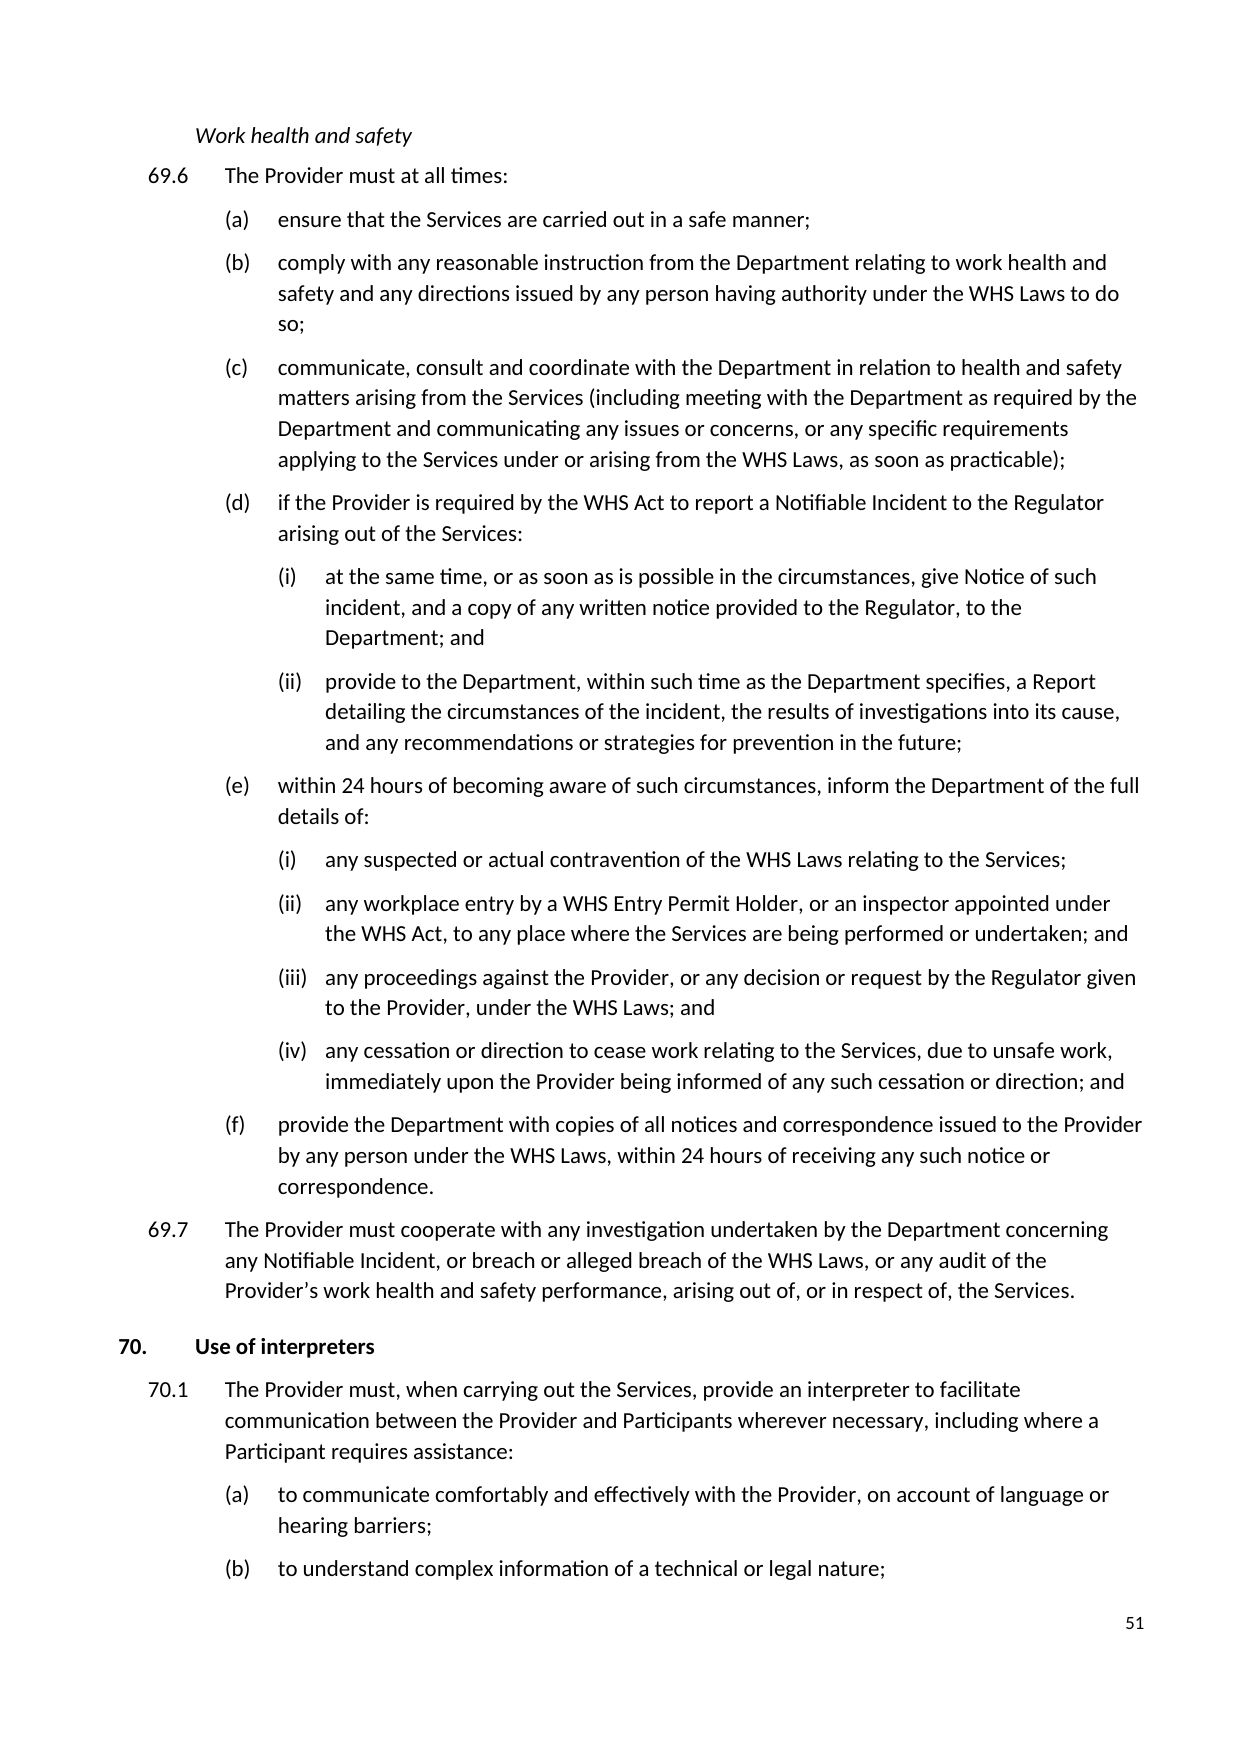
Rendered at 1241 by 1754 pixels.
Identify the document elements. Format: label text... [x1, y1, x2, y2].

text any cessation or direction to cease work relating to the Services, due to unsafe work, immediately upon the Provider being informed of any such cessation or direction; and [278, 1037, 1144, 1095]
text comply with any reasonable instruction from the Department relating to work health and safety and any directions issued by any person having authority under the WHS Laws to do so; [224, 248, 1144, 337]
text provide to the Department, within such time as the Department specifies, a Report detailing the circumstances of the incident, the results of investigations into its cause, and any recommendations or strategies for prevention in the future; [278, 667, 1144, 756]
text communicate, consult and coordinate with the Department in relation to health and safety matters arising from the Services (including meeting with the Department as required by the Department and communicating any issues or concerns, or any specific requirements applying to the Services under or arising from the WHS Laws, as soon as practicable); [224, 353, 1144, 473]
text within 24 hours of becoming aware of such circumstances, inform the Department of the full details of: [224, 771, 1144, 830]
text if the Provider is required by the WHS Act to report a Notifiable Incident to the Regulator arising out of the Services: [224, 488, 1144, 547]
text The Provider must, when carrying out the Services, provide an interpreter to facilitate communication between the Provider and Participants wherever necessary, including where a Participant requires assistance: [148, 1376, 1144, 1465]
text provide the Department with copies of all notices and correspondence issued to the Provider by any person under the WHS Laws, within 24 hours of receiving any such notice or correspondence. [224, 1111, 1144, 1200]
text The Provider must cooperate with any investigation undertaken by the Department concerning any Notifiable Incident, or breach or alleged breach of the WHS Laws, or any audit of the Provider’s work health and safety performance, arising out of, or in respect of, the Services. [148, 1215, 1144, 1305]
text The Provider must at all times: [148, 162, 1144, 189]
text to communicate comfortably and effectively with the Provider, on account of language or hearing barriers; [224, 1480, 1144, 1539]
text any proceedings against the Provider, or any decision or request by the Regulator given to the Provider, under the WHS Laws; and [278, 963, 1144, 1021]
text Use of interpreters [118, 1332, 1144, 1360]
text any suspected or actual contravention of the WHS Laws relating to the Services; [278, 845, 1144, 873]
text to understand complex information of a technical or legal nature; [224, 1554, 1144, 1582]
text any workplace entry by a WHS Entry Permit Holder, or an inspector appointed under the WHS Act, to any place where the Services are being performed or undertaken; and [278, 889, 1144, 947]
subtitle Work health and safety [118, 121, 1144, 149]
text at the same time, or as soon as is possible in the circumstances, give Notice of such incident, and a copy of any written notice provided to the Regulator, to the Department; and [278, 562, 1144, 652]
text ensure that the Services are carried out in a safe manner; [224, 205, 1144, 233]
